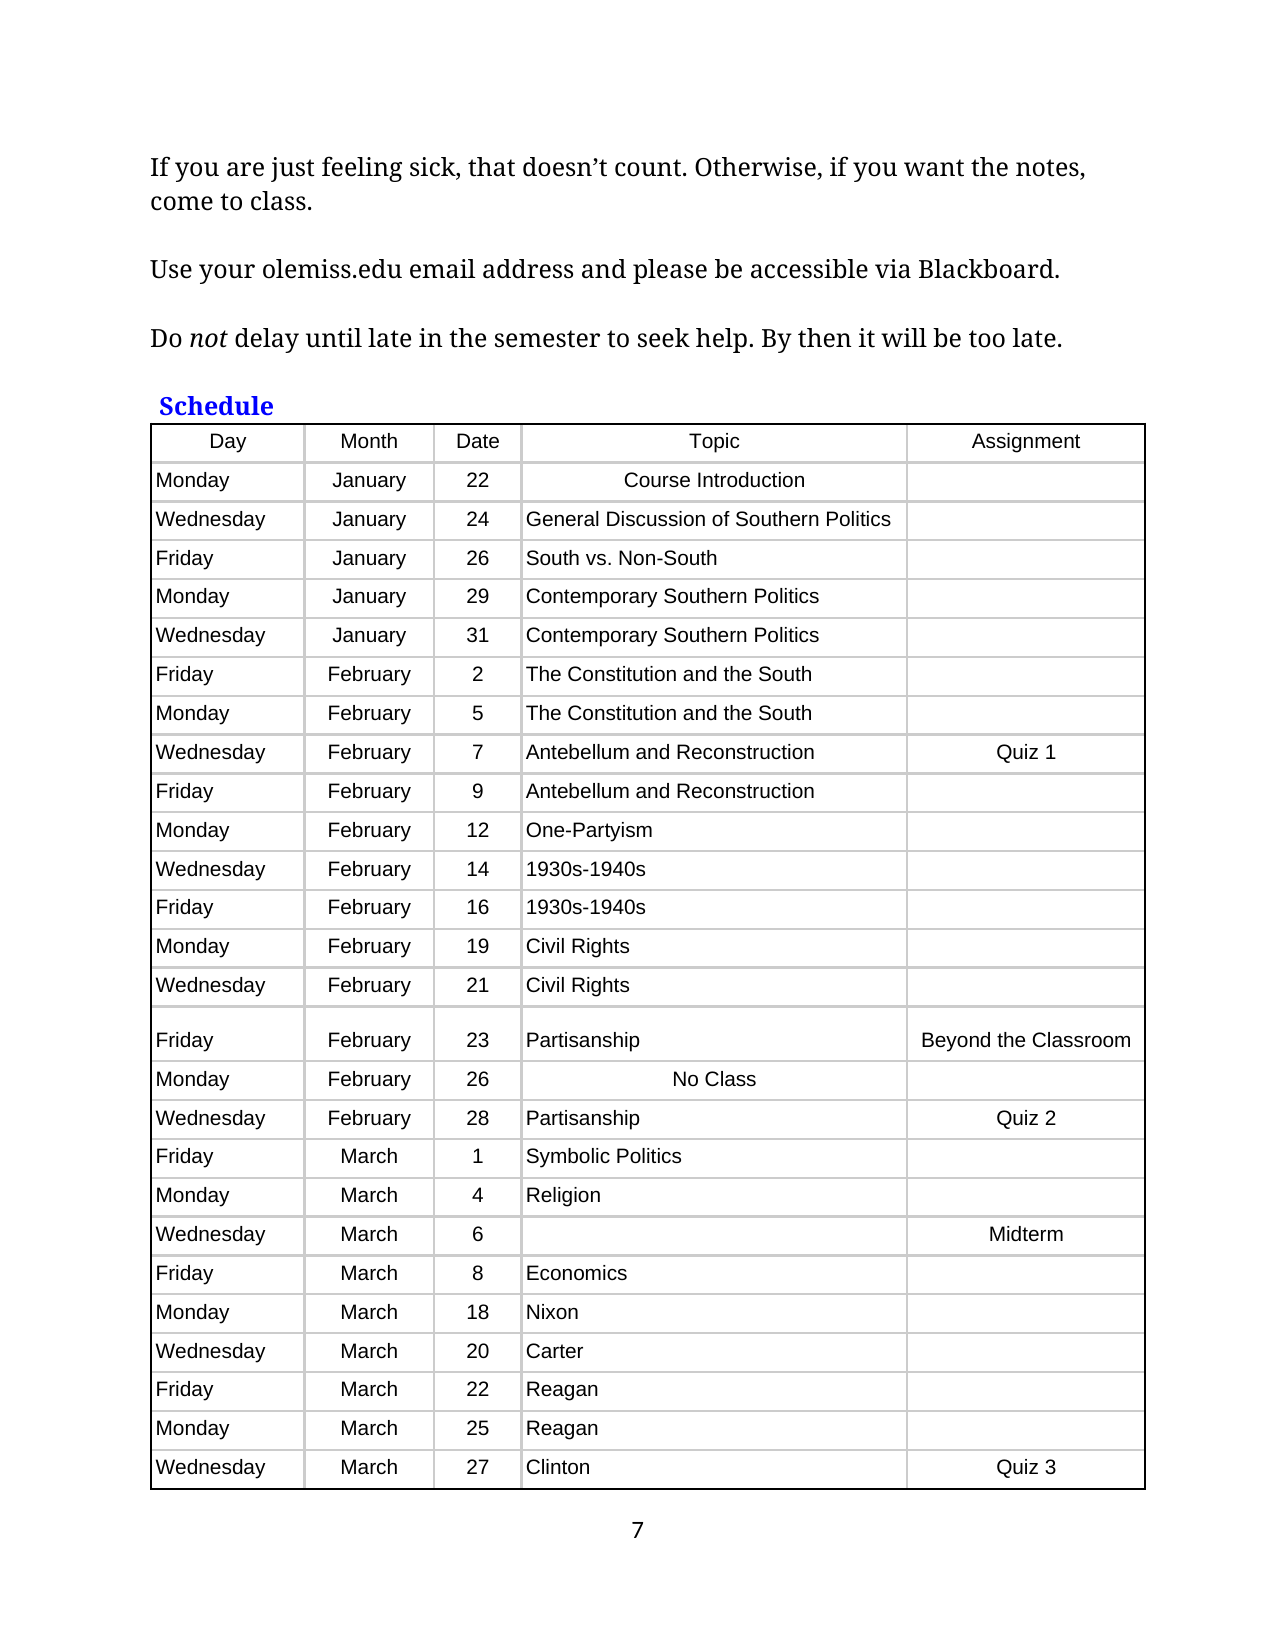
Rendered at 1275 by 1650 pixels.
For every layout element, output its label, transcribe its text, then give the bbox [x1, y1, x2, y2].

table_cell 23 [435, 1008, 520, 1060]
table_cell March [306, 1334, 433, 1371]
table_cell No Class [523, 1062, 906, 1099]
table_cell 16 [435, 891, 520, 928]
table_cell [908, 1412, 1144, 1448]
subtitle Schedule [66, 388, 1125, 422]
table_cell Economics [523, 1257, 906, 1293]
table_cell [908, 1295, 1144, 1332]
table_cell [908, 464, 1144, 500]
table_cell Monday [152, 930, 303, 966]
table_cell Friday [152, 541, 303, 578]
table_cell 28 [435, 1101, 520, 1138]
table_cell Friday [152, 891, 303, 928]
table_cell 24 [435, 503, 520, 539]
table_cell January [306, 580, 433, 617]
table_cell Reagan [523, 1412, 906, 1448]
table_cell Wednesday [152, 969, 303, 1005]
table_cell Monday [152, 580, 303, 617]
table_cell Religion [523, 1179, 906, 1215]
table_cell Clinton [523, 1451, 906, 1487]
table_cell Contemporary Southern Politics [523, 580, 906, 617]
table_cell [908, 852, 1144, 889]
table_cell Friday [152, 1140, 303, 1177]
table_cell [908, 1257, 1144, 1293]
table_cell Wednesday [152, 1101, 303, 1138]
table_cell Monday [152, 464, 303, 500]
table_cell Course Introduction [523, 464, 906, 500]
table_cell 19 [435, 930, 520, 966]
table_cell Wednesday [152, 1218, 303, 1254]
table_cell 8 [435, 1257, 520, 1293]
table_cell Wednesday [152, 1451, 303, 1487]
table_cell February [306, 736, 433, 772]
table_cell Antebellum and Reconstruction [523, 736, 906, 772]
table_cell Antebellum and Reconstruction [523, 775, 906, 811]
table_cell February [306, 1008, 433, 1060]
table_cell [908, 619, 1144, 656]
table_cell February [306, 813, 433, 850]
table_cell South vs. Non-South [523, 541, 906, 578]
table_cell [908, 1062, 1144, 1099]
table_cell [908, 1179, 1144, 1215]
table_cell February [306, 969, 433, 1005]
table_cell The Constitution and the South [523, 697, 906, 733]
table_cell Wednesday [152, 619, 303, 656]
table_cell 25 [435, 1412, 520, 1448]
table_cell Partisanship [523, 1008, 906, 1060]
table_cell Friday [152, 1008, 303, 1060]
table_cell March [306, 1257, 433, 1293]
table_cell 21 [435, 969, 520, 1005]
table_cell Monday [152, 813, 303, 850]
table_cell 4 [435, 1179, 520, 1215]
text Use your olemiss.edu email address and please be accessible via Blackboard. [150, 252, 1125, 286]
table_cell March [306, 1179, 433, 1215]
table_cell 26 [435, 1062, 520, 1099]
table_cell [908, 1373, 1144, 1410]
table_cell February [306, 1062, 433, 1099]
table_cell March [306, 1140, 433, 1177]
table_cell Wednesday [152, 1334, 303, 1371]
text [150, 150, 1125, 218]
table_cell Partisanship [523, 1101, 906, 1138]
table_cell Monday [152, 1412, 303, 1448]
table_cell 20 [435, 1334, 520, 1371]
table_cell One-Partyism [523, 813, 906, 850]
table_cell 29 [435, 580, 520, 617]
table_header Date [435, 425, 520, 461]
table_cell Quiz 3 [908, 1451, 1144, 1487]
table_cell February [306, 1101, 433, 1138]
table_cell Reagan [523, 1373, 906, 1410]
table_cell 7 [435, 736, 520, 772]
table_header Day [152, 425, 303, 461]
table_cell 6 [435, 1218, 520, 1254]
table_cell Civil Rights [523, 930, 906, 966]
table_cell Beyond the Classroom [908, 1008, 1144, 1060]
table_header Assignment [908, 425, 1144, 461]
table_cell March [306, 1451, 433, 1487]
table_cell 26 [435, 541, 520, 578]
table_cell Monday [152, 1179, 303, 1215]
text Do not delay until late in the semester to seek help. By then it will be too late. [150, 320, 1125, 354]
table_cell Friday [152, 1373, 303, 1410]
table_cell March [306, 1295, 433, 1332]
table_cell [908, 775, 1144, 811]
table_cell Civil Rights [523, 969, 906, 1005]
table_cell [908, 658, 1144, 694]
table_cell 2 [435, 658, 520, 694]
table_cell Wednesday [152, 852, 303, 889]
table_cell 1930s-1940s [523, 891, 906, 928]
table_cell February [306, 697, 433, 733]
table_cell March [306, 1373, 433, 1410]
table_cell The Constitution and the South [523, 658, 906, 694]
table_header Topic [523, 425, 906, 461]
table_cell Friday [152, 658, 303, 694]
table_cell Friday [152, 1257, 303, 1293]
table_cell February [306, 658, 433, 694]
table_cell 18 [435, 1295, 520, 1332]
table_cell [908, 930, 1144, 966]
table_cell [908, 813, 1144, 850]
table_cell Midterm [908, 1218, 1144, 1254]
table_cell 12 [435, 813, 520, 850]
table_cell Monday [152, 1062, 303, 1099]
table_cell Symbolic Politics [523, 1140, 906, 1177]
table_cell January [306, 464, 433, 500]
table_cell Wednesday [152, 503, 303, 539]
table_cell March [306, 1218, 433, 1254]
table_cell January [306, 541, 433, 578]
table_cell [908, 891, 1144, 928]
table_cell Quiz 1 [908, 736, 1144, 772]
table_cell January [306, 619, 433, 656]
table_cell Contemporary Southern Politics [523, 619, 906, 656]
table_cell February [306, 775, 433, 811]
table_cell 22 [435, 464, 520, 500]
table_cell 1930s-1940s [523, 852, 906, 889]
table_cell 1 [435, 1140, 520, 1177]
table_cell Monday [152, 697, 303, 733]
table_cell Quiz 2 [908, 1101, 1144, 1138]
table_cell [908, 1334, 1144, 1371]
table_cell February [306, 852, 433, 889]
table_cell 5 [435, 697, 520, 733]
table_cell Wednesday [152, 736, 303, 772]
table_cell [908, 503, 1144, 539]
table_cell January [306, 503, 433, 539]
table_cell 14 [435, 852, 520, 889]
table_cell Carter [523, 1334, 906, 1371]
table_cell 31 [435, 619, 520, 656]
table_header Month [306, 425, 433, 461]
table_cell [908, 541, 1144, 578]
table_cell March [306, 1412, 433, 1448]
table_cell Nixon [523, 1295, 906, 1332]
table_cell Monday [152, 1295, 303, 1332]
table_cell [908, 697, 1144, 733]
table_cell 27 [435, 1451, 520, 1487]
table_cell [908, 969, 1144, 1005]
table_cell 9 [435, 775, 520, 811]
table_cell 22 [435, 1373, 520, 1410]
table_cell February [306, 891, 433, 928]
table_cell Friday [152, 775, 303, 811]
table_cell [908, 1140, 1144, 1177]
table_cell [523, 1218, 906, 1254]
table_cell [908, 580, 1144, 617]
table_cell General Discussion of Southern Politics [523, 503, 906, 539]
table_cell February [306, 930, 433, 966]
